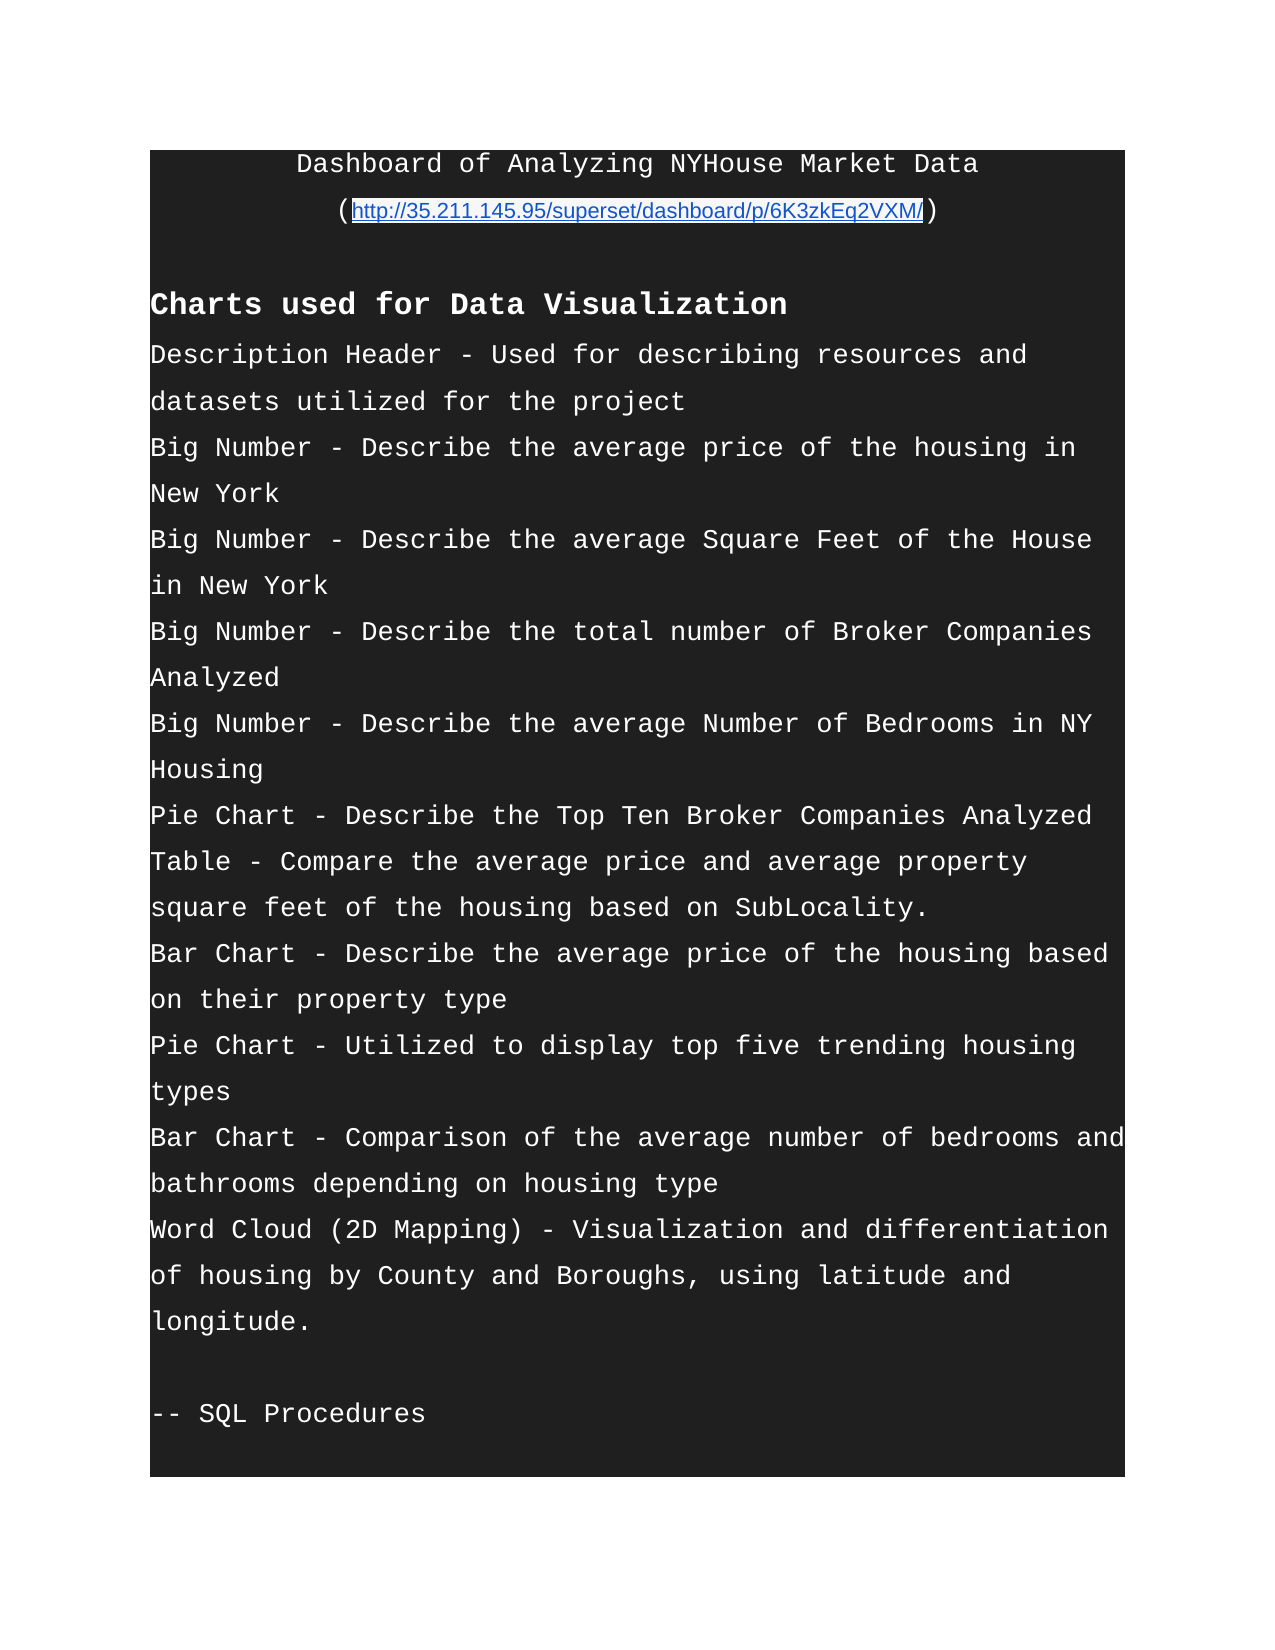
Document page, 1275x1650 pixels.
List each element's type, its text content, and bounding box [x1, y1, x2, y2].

text Big Number - Describe the average price of the housing in New York [150, 433, 1125, 510]
text Big Number - Describe the average Square Feet of the House in New York [150, 525, 1125, 602]
text Word Cloud (2D Mapping) - Visualization and differentiation of housing by County and Boroughs, using latitude and longitude. [150, 1216, 1125, 1339]
text Description Header - Used for describing resources and datasets utilized for the project [150, 341, 1125, 418]
text Dashboard of Analyzing NYHouse Market Data [150, 150, 1125, 181]
text Big Number - Describe the total number of Broker Companies Analyzed [150, 617, 1125, 694]
text Table - Compare the average price and average property square feet of the housing based on SubLocality. [150, 848, 1125, 924]
text -- SQL Procedures [150, 1400, 1125, 1431]
text Bar Chart - Comparison of the average number of bedrooms and bathrooms depending on housing type [150, 1124, 1125, 1201]
text Bar Chart - Describe the average price of the housing based on their property type [150, 940, 1125, 1017]
text Pie Chart - Utilized to display top five trending housing types [150, 1032, 1125, 1109]
text (http://35.211.145.95/superset/dashboard/p/6K3zkEq2VXM/) [150, 196, 1125, 227]
text Big Number - Describe the average Number of Bedrooms in NY Housing [150, 709, 1125, 786]
text Charts used for Data Visualization [150, 288, 1125, 323]
text Pie Chart - Describe the Top Ten Broker Companies Analyzed [150, 802, 1125, 832]
